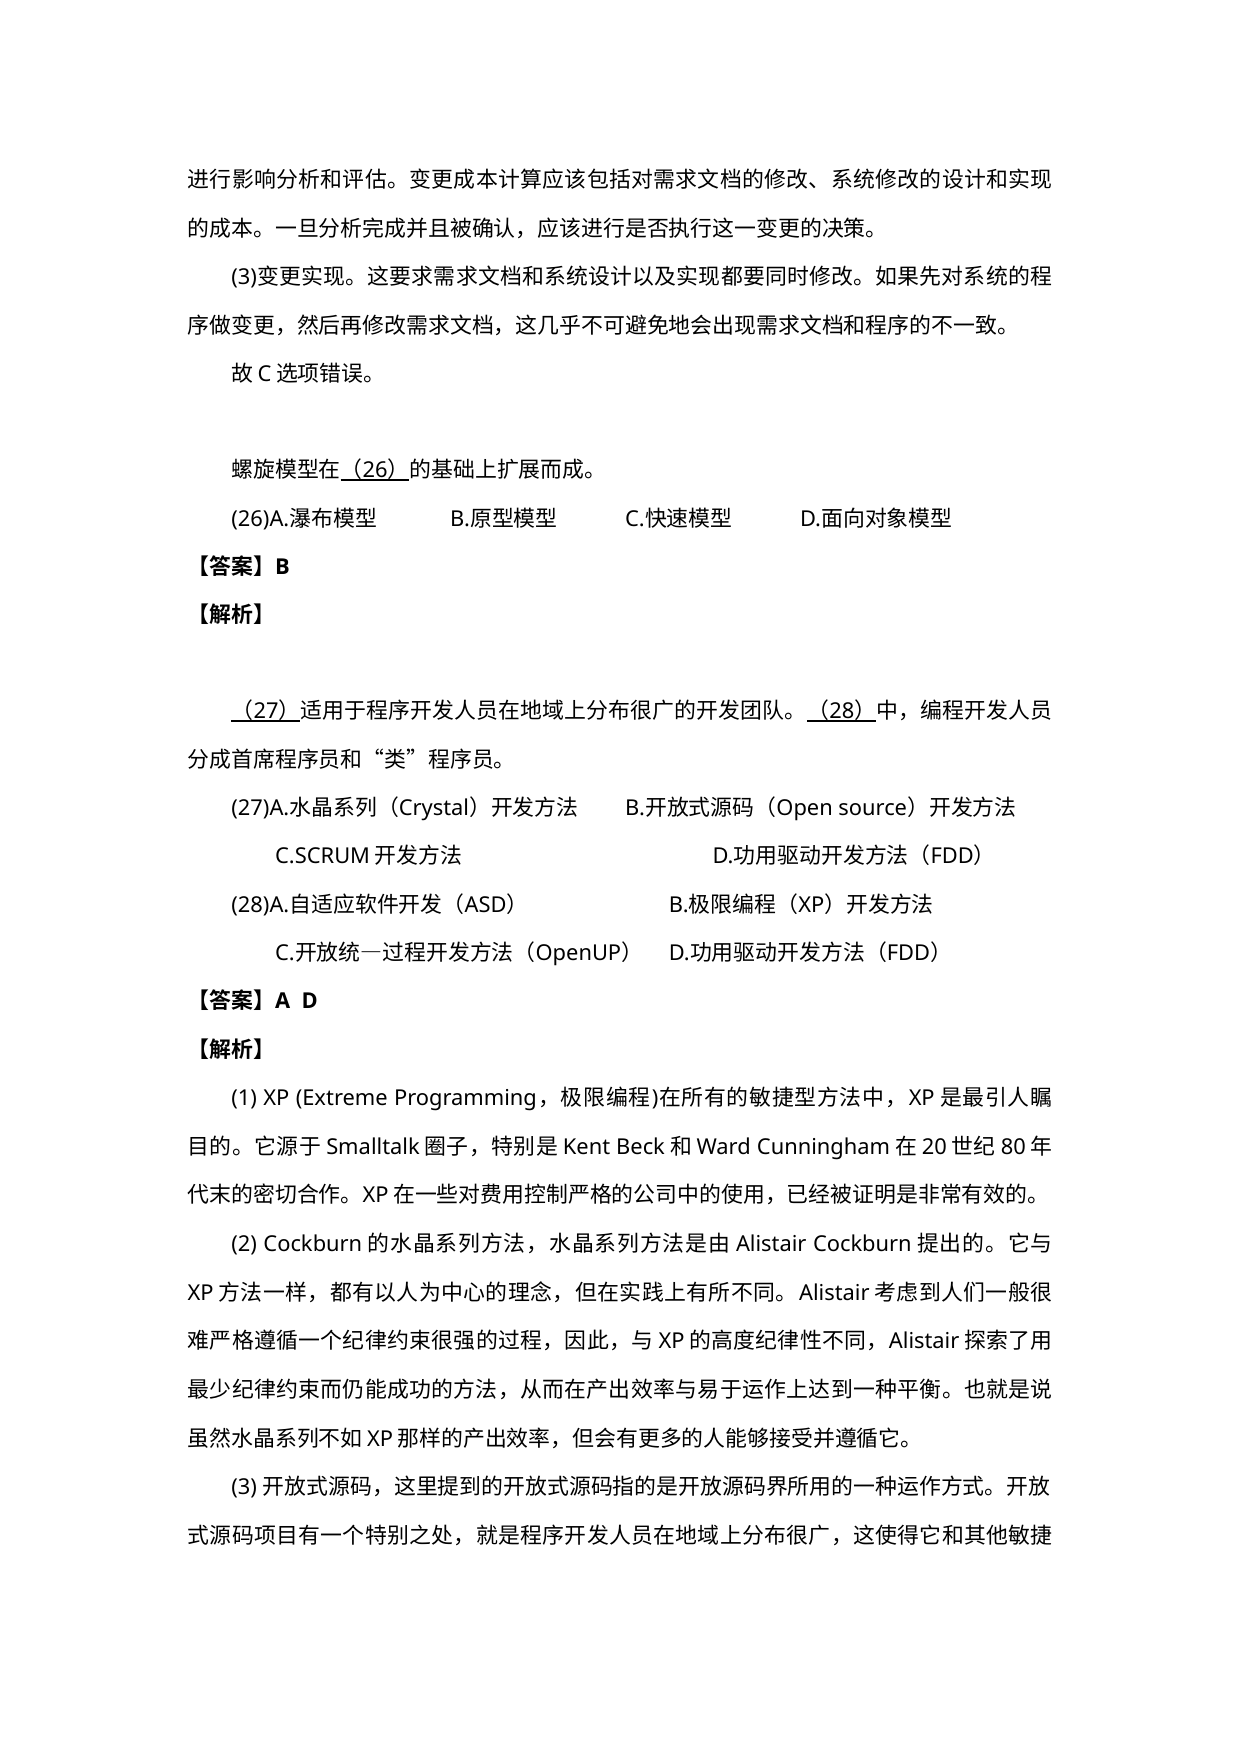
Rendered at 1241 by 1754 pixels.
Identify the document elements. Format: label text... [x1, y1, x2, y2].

text C.SCRUM开发方法 D.功用驱动开发方法（FDD） [231, 838, 1053, 871]
text 故C选项错误。 [187, 356, 1053, 389]
text 【答案】B [187, 548, 1053, 581]
text (26)A.瀑布模型 B.原型模型 C.快速模型 D.面向对象模型 [187, 500, 1053, 533]
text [187, 162, 1053, 243]
text 【答案】A D [187, 983, 1053, 1016]
text 【解析】 [187, 1031, 1053, 1064]
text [187, 1469, 1053, 1550]
text 螺旋模型在（26）的基础上扩展而成。 [187, 452, 1053, 484]
text (28)A.自适应软件开发（ASD） B.极限编程（XP）开发方法 [187, 886, 1053, 919]
text 【解析】 [187, 597, 1053, 629]
text C.开放统—过程开发方法（OpenUP） D.功用驱动开发方法（FDD） [187, 935, 1053, 967]
text （27）适用于程序开发人员在地域上分布很广的开发团队。（28）中，编程开发人员分成首席程序员和“类”程序员。 [187, 693, 1053, 774]
text (3)变更实现。这要求需求文档和系统设计以及实现都要同时修改。如果先对系统的程序做变更，然后再修改需求文档，这几乎不可避免地会出现需求文档和程序的不一致。 [187, 259, 1053, 340]
text (2) Cockburn的水晶系列方法，水晶系列方法是由Alistair Cockburn提出的。它与XP方法一样，都有以人为中心的理念，但在实践上有所不同。Alistair考虑到人们一般很难严格遵循一个纪律约束很强的过程，因此，与XP的高度纪律性不同，Alistair探索了用最少纪律约束而仍能成功的方法，从而在产出效率与易于运作上达到一种平衡。也就是说，虽然水晶系列不如XP那样的产出效率，但会有更多的人能够接受并遵循它。 [187, 1226, 1053, 1453]
text (27)A.水晶系列（Crystal）开发方法 B.开放式源码（Open source）开发方法 [187, 790, 1053, 822]
text (1) XP (Extreme Programming，极限编程)在所有的敏捷型方法中，XP是最引人瞩目的。它源于Smalltalk圈子，特别是Kent Beck和Ward Cunningham在20世纪80年代末的密切合作。XP在一些对费用控制严格的公司中的使用，已经被证明是非常有效的。 [187, 1080, 1053, 1210]
